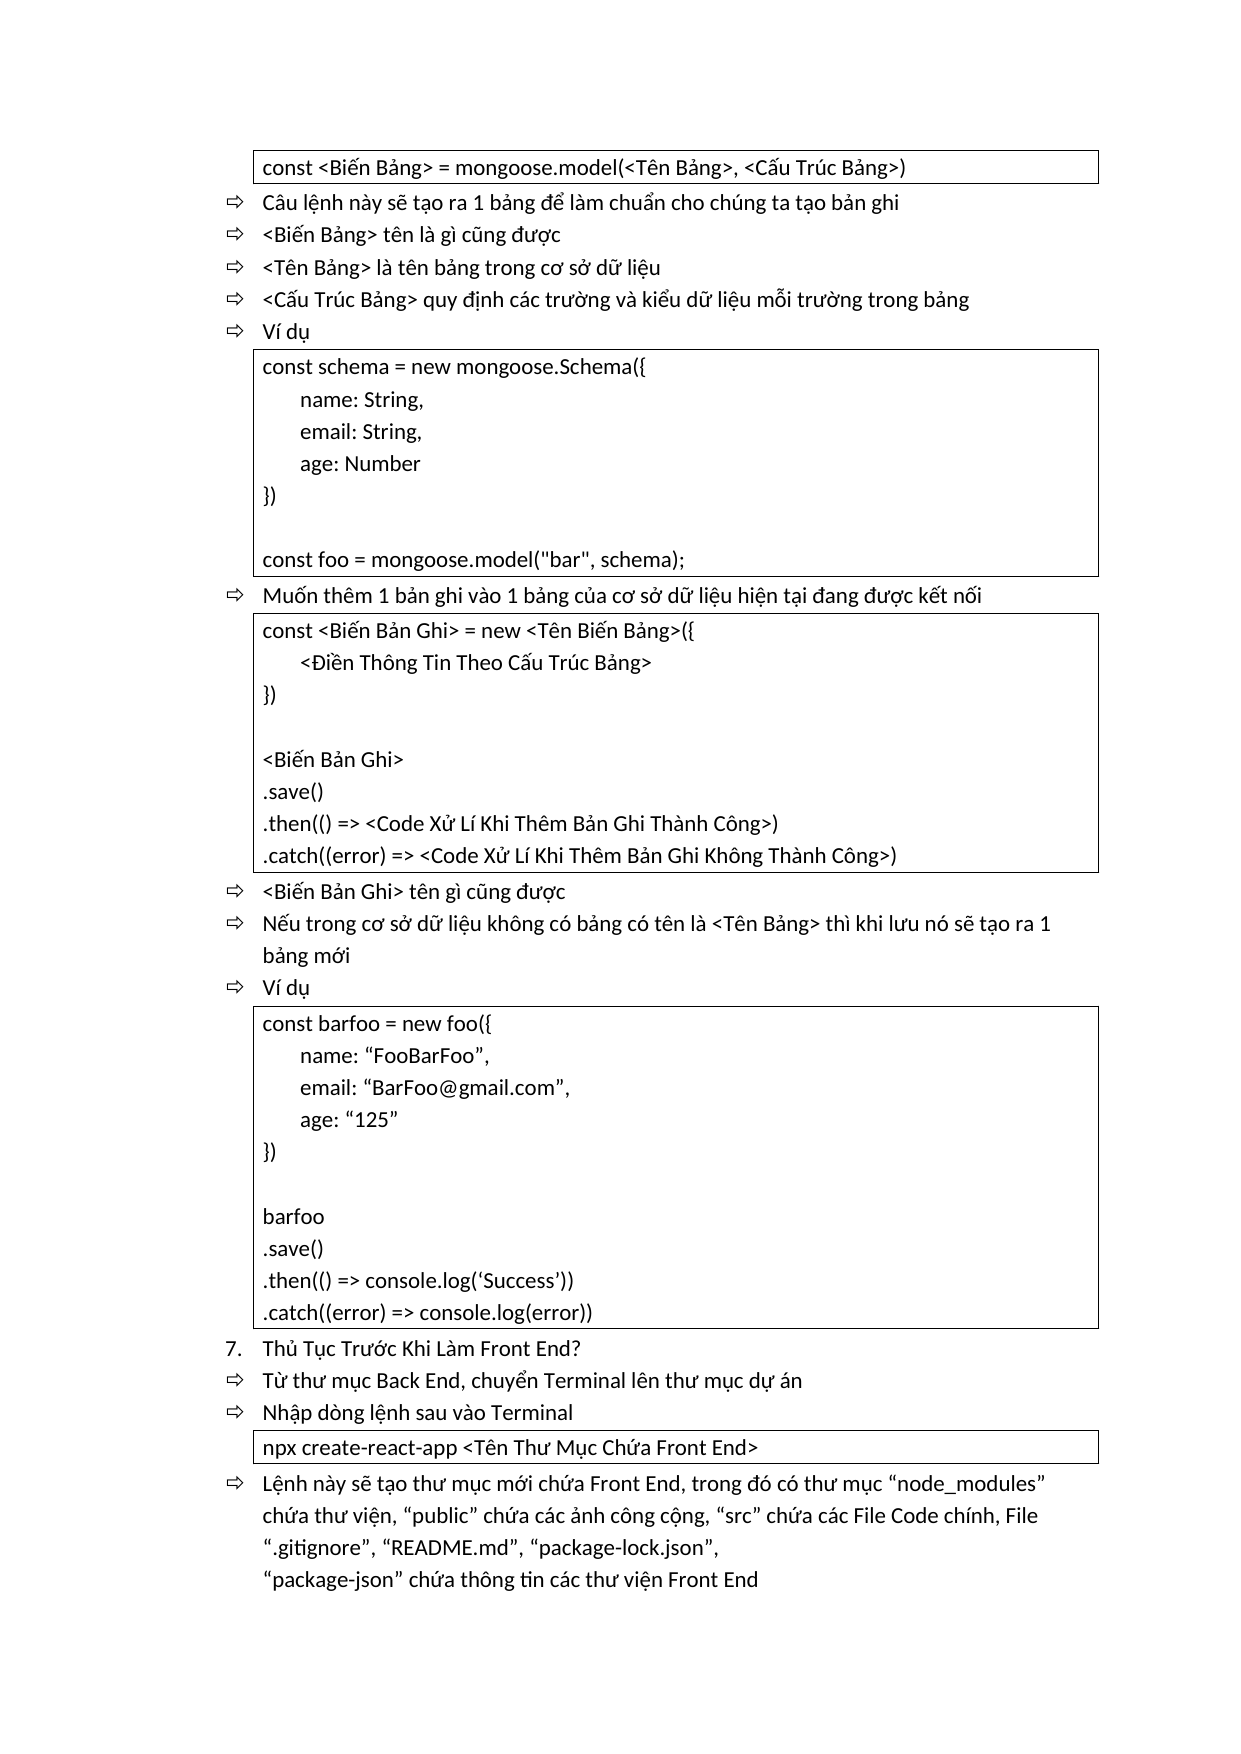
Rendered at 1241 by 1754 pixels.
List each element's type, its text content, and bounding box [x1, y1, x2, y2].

list email: String, [254, 414, 1098, 445]
list Ví dụ [225, 973, 1090, 1001]
list Từ thư mục Back End, chuyển Terminal lên thư mục dự án [225, 1366, 1090, 1394]
list Muốn thêm 1 bản ghi vào 1 bảng của cơ sở dữ liệu hiện tại đang được kết nối [225, 581, 1090, 609]
list Lệnh này sẽ tạo thư mục mới chứa Front End, trong đó có thư mục “node_modules” chứa thư viện, “public” chứa các ảnh công cộng, “src” chứa các File Code chính, File “.gitignore”, “README.md”, “package-lock.json”, [225, 1469, 1090, 1561]
list }) [254, 1134, 1098, 1166]
list .save() [254, 774, 1098, 805]
list barfoo [254, 1199, 1098, 1230]
list Thủ Tục Trước Khi Làm Front End? [225, 1334, 1090, 1362]
list <Điền Thông Tin Theo Cấu Trúc Bảng> [254, 645, 1098, 676]
list Nếu trong cơ sở dữ liệu không có bảng có tên là <Tên Bảng> thì khi lưu nó sẽ tạo ra 1 bảng mới [225, 909, 1090, 969]
list Nhập dòng lệnh sau vào Terminal [225, 1398, 1090, 1426]
list name: String, [254, 382, 1098, 413]
list .then(() => <Code Xử Lí Khi Thêm Bản Ghi Thành Công>) [254, 806, 1098, 837]
list }) [254, 478, 1098, 509]
list .then(() => console.log(‘Success’)) [254, 1263, 1098, 1294]
list “package-json” chứa thông tin các thư viện Front End [262, 1565, 1090, 1593]
list age: Number [254, 446, 1098, 477]
list const barfoo = new foo({ [254, 1007, 1098, 1037]
list <Tên Bảng> là tên bảng trong cơ sở dữ liệu [225, 253, 1090, 281]
list <Biến Bản Ghi> tên gì cũng được [225, 877, 1090, 905]
list age: “125” [254, 1102, 1098, 1133]
list Ví dụ [225, 317, 1090, 345]
list .catch((error) => <Code Xử Lí Khi Thêm Bản Ghi Không Thành Công>) [254, 838, 1098, 872]
list <Biến Bản Ghi> [254, 742, 1098, 773]
list npx create-react-app <Tên Thư Mục Chứa Front End> [254, 1431, 1098, 1463]
list }) [254, 677, 1098, 709]
list const schema = new mongoose.Schema({ [254, 350, 1098, 381]
list name: “FooBarFoo”, [254, 1038, 1098, 1069]
list <Biến Bảng> tên là gì cũng được [225, 221, 1090, 249]
list <Cấu Trúc Bảng> quy định các trường và kiểu dữ liệu mỗi trường trong bảng [225, 285, 1090, 313]
list const <Biến Bản Ghi> = new <Tên Biến Bảng>({ [254, 614, 1098, 644]
list .catch((error) => console.log(error)) [254, 1295, 1098, 1328]
list Câu lệnh này sẽ tạo ra 1 bảng để làm chuẩn cho chúng ta tạo bản ghi [225, 188, 1090, 216]
list const <Biến Bảng> = mongoose.model(<Tên Bảng>, <Cấu Trúc Bảng>) [254, 151, 1098, 183]
list const foo = mongoose.model("bar", schema); [254, 542, 1098, 576]
list email: “BarFoo@gmail.com”, [254, 1070, 1098, 1101]
list .save() [254, 1231, 1098, 1262]
